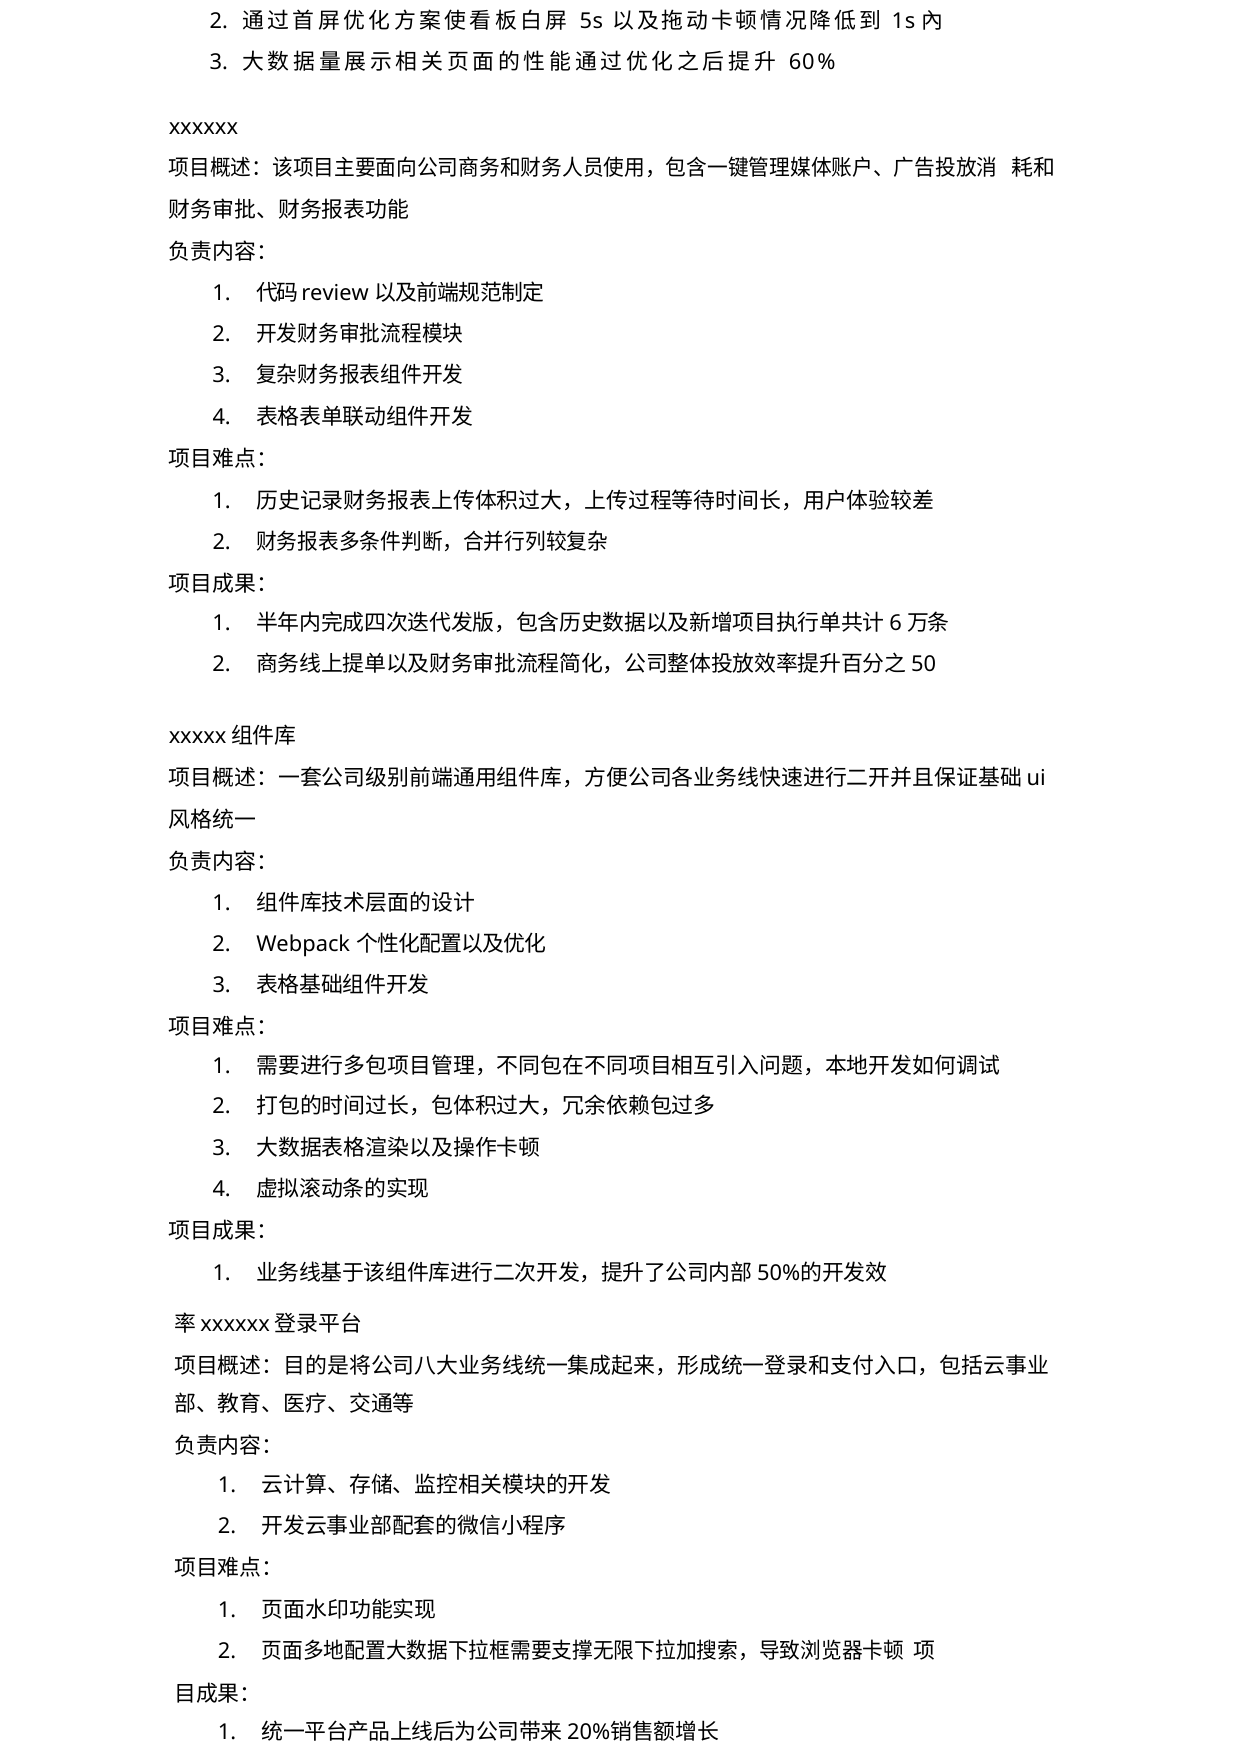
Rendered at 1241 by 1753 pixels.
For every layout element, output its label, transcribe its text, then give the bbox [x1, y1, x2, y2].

list 大数据表格渲染以及操作卡顿 [212, 1129, 1176, 1161]
list 开发财务审批流程模块 [212, 316, 1176, 348]
text 负责内容： [168, 234, 1176, 266]
list 大数据量展示相关页面的性能通过优化之后提升 60 % [209, 44, 1176, 75]
text 项目概述：目的是将公司八大业务线统一集成起来，形成统一登录和支付入口，包括云事业 [174, 1357, 1176, 1377]
text xxxxx组件库 [168, 718, 1176, 750]
text 项目概述：一套公司级别前端通用组件库，方便公司各业务线快速进行二开并且保证基础 ui 风格统一 [168, 759, 1057, 833]
list 历史记录财务报表上传体积过大，上传过程等待时间长，用户体验较差 [212, 483, 1176, 515]
list 组件库技术层面的设计 [212, 885, 1176, 917]
list 云计算、存储、监控相关模块的开发 [218, 1471, 1176, 1498]
list 财务报表多条件判断，合并行列较复杂项目成果： [168, 524, 629, 598]
list 表格表单联动组件开发项目难点： [168, 399, 475, 473]
list 页面水印功能实现 [218, 1592, 1176, 1624]
text 部、教育、医疗、交通等负责内容： [174, 1386, 415, 1460]
text 1. 业务线基于该组件库进行二次开发，提升了公司内部 50%的开发效率xxxxxx登录平台 [174, 1255, 908, 1338]
text 项目概述：该项目主要面向公司商务和财务人员使用，包含一键管理媒体账户、广告投放消 耗和财务审批、财务报表功能 [168, 150, 1056, 224]
list 复杂财务报表组件开发 [212, 357, 1176, 389]
list 打包的时间过长，包体积过大，冗余依赖包过多 [212, 1088, 1176, 1120]
list 代码 review 以及前端规范制定 [212, 275, 1176, 307]
text 1. 统一平台产品上线后为公司带来 20%销售额增长 [218, 1718, 1176, 1745]
list 需要进行多包项目管理，不同包在不同项目相互引入问题，本地开发如何调试 [212, 1051, 1176, 1079]
list Webpack 个性化配置以及优化 [212, 926, 1176, 958]
list 通过首屏优化方案使看板白屏 5s 以及拖动卡顿情况降低到 1s 內 [209, 3, 1176, 34]
list 开发云事业部配套的微信小程序项目难点： [174, 1508, 568, 1582]
text 负责内容： [168, 844, 1176, 876]
text xxxxxx [168, 111, 1176, 141]
list 页面多地配置大数据下拉框需要支撑无限下拉加搜索，导致浏览器卡顿 项目成果： [174, 1633, 940, 1707]
list 虚拟滚动条的实现项目成果： [168, 1171, 432, 1244]
list 半年内完成四次迭代发版，包含历史数据以及新增项目执行单共计 6 万条 [212, 608, 1176, 636]
list 表格基础组件开发项目难点： [168, 967, 432, 1041]
list 商务线上提单以及财务审批流程简化，公司整体投放效率提升百分之 50 [212, 646, 1176, 677]
